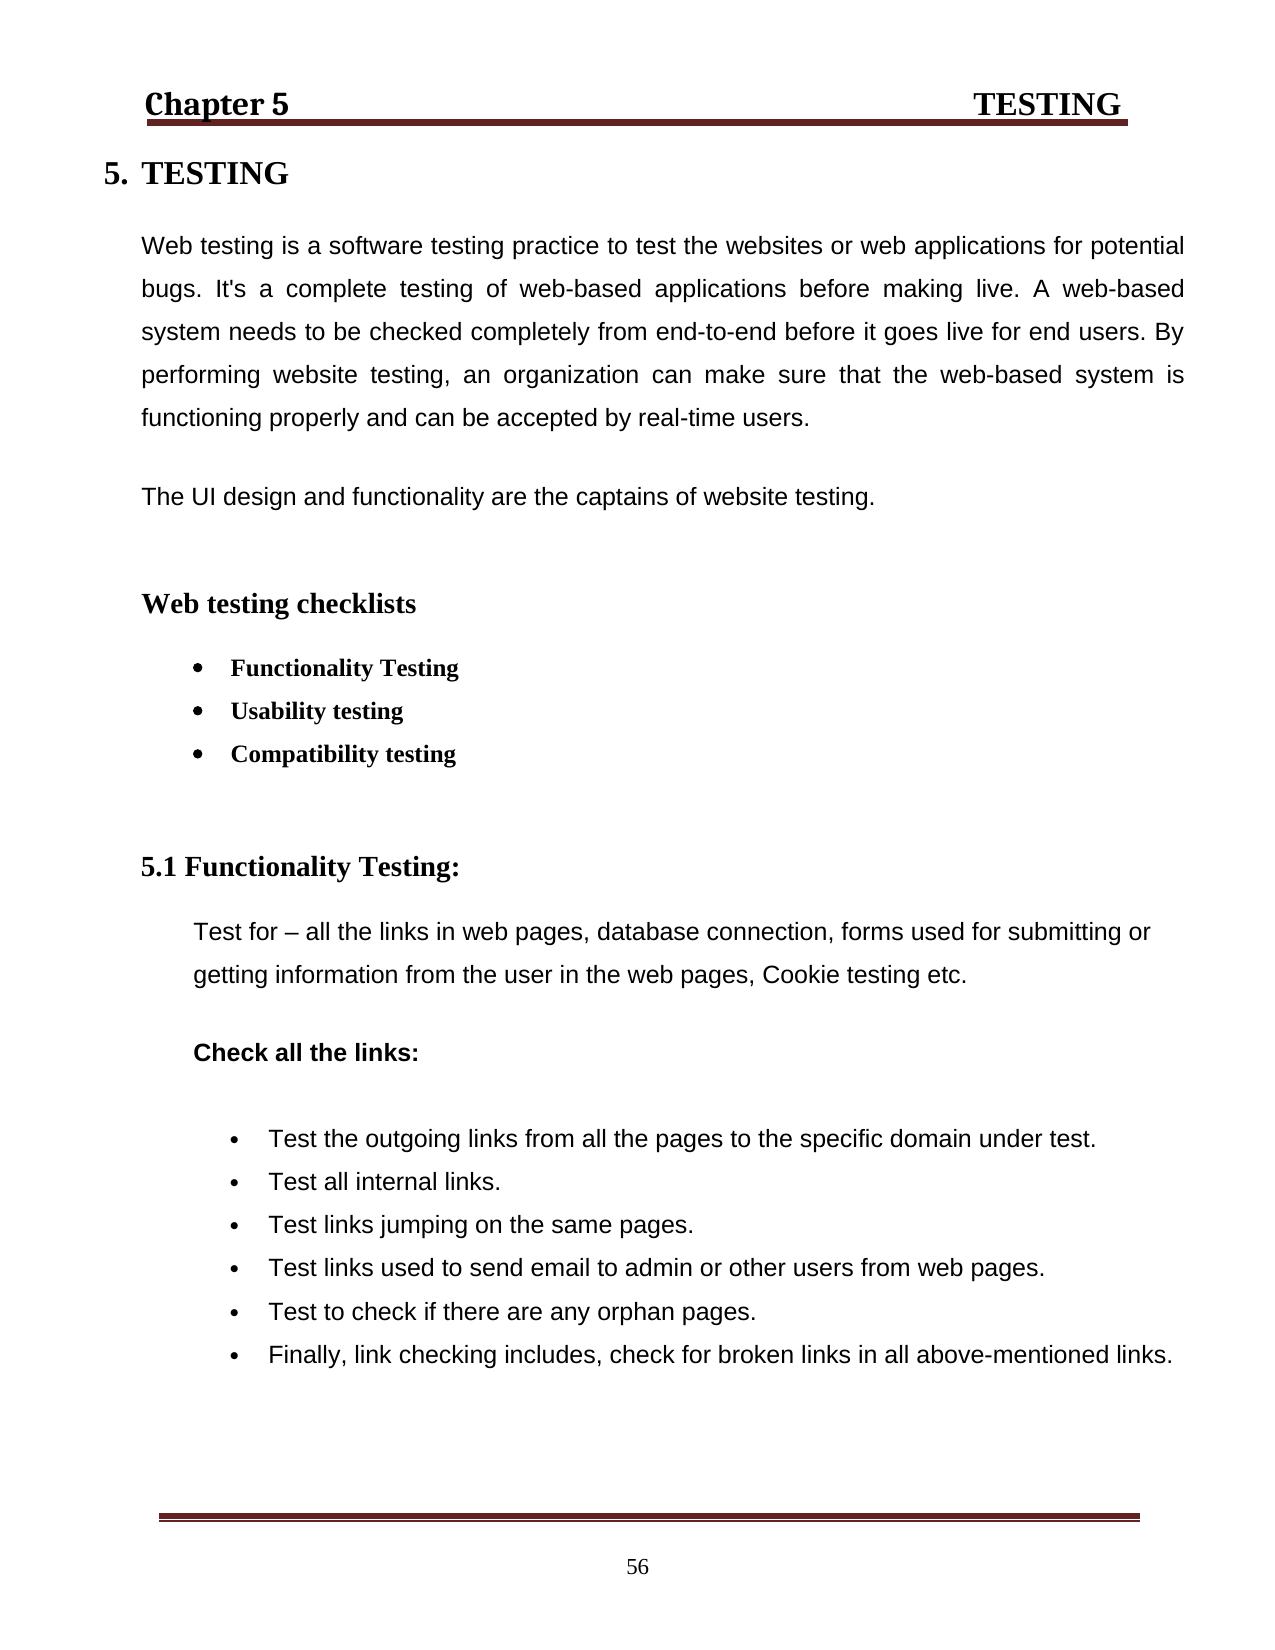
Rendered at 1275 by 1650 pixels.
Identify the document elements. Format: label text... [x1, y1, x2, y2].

text Web testing is a software testing practice to test the websites or web applications for potential bugs. It's a complete testing of web-based applications before making live. A web-based system needs to be checked completely from end-to-end before it goes live for end users. By performing website testing, an organization can make sure that the web-based system is functioning properly and can be accepted by real-time users. [141, 231, 1186, 432]
list Usability testing [193, 696, 1186, 725]
subtitle TESTING [103, 153, 1186, 191]
list Test the outgoing links from all the pages to the specific domain under test. [231, 1124, 1186, 1153]
list Compatibility testing [193, 739, 1186, 768]
text The UI design and functionality are the captains of website testing. [141, 481, 1186, 510]
list Test all internal links. [231, 1167, 1186, 1196]
subtitle Web testing checklists [141, 586, 1186, 619]
text Test for – all the links in web pages, database connection, forms used for submitting or getting information from the user in the web pages, Cookie testing etc. [193, 917, 1186, 988]
list Functionality Testing [193, 653, 1186, 682]
list Test links jumping on the same pages. [231, 1210, 1186, 1239]
text 5.1 Functionality Testing: [141, 849, 1186, 883]
list Finally, link checking includes, check for broken links in all above-mentioned links. [231, 1340, 1186, 1368]
text Check all the links: [193, 1038, 1186, 1067]
list Test to check if there are any orphan pages. [231, 1297, 1186, 1325]
list Test links used to send email to admin or other users from web pages. [231, 1253, 1186, 1282]
